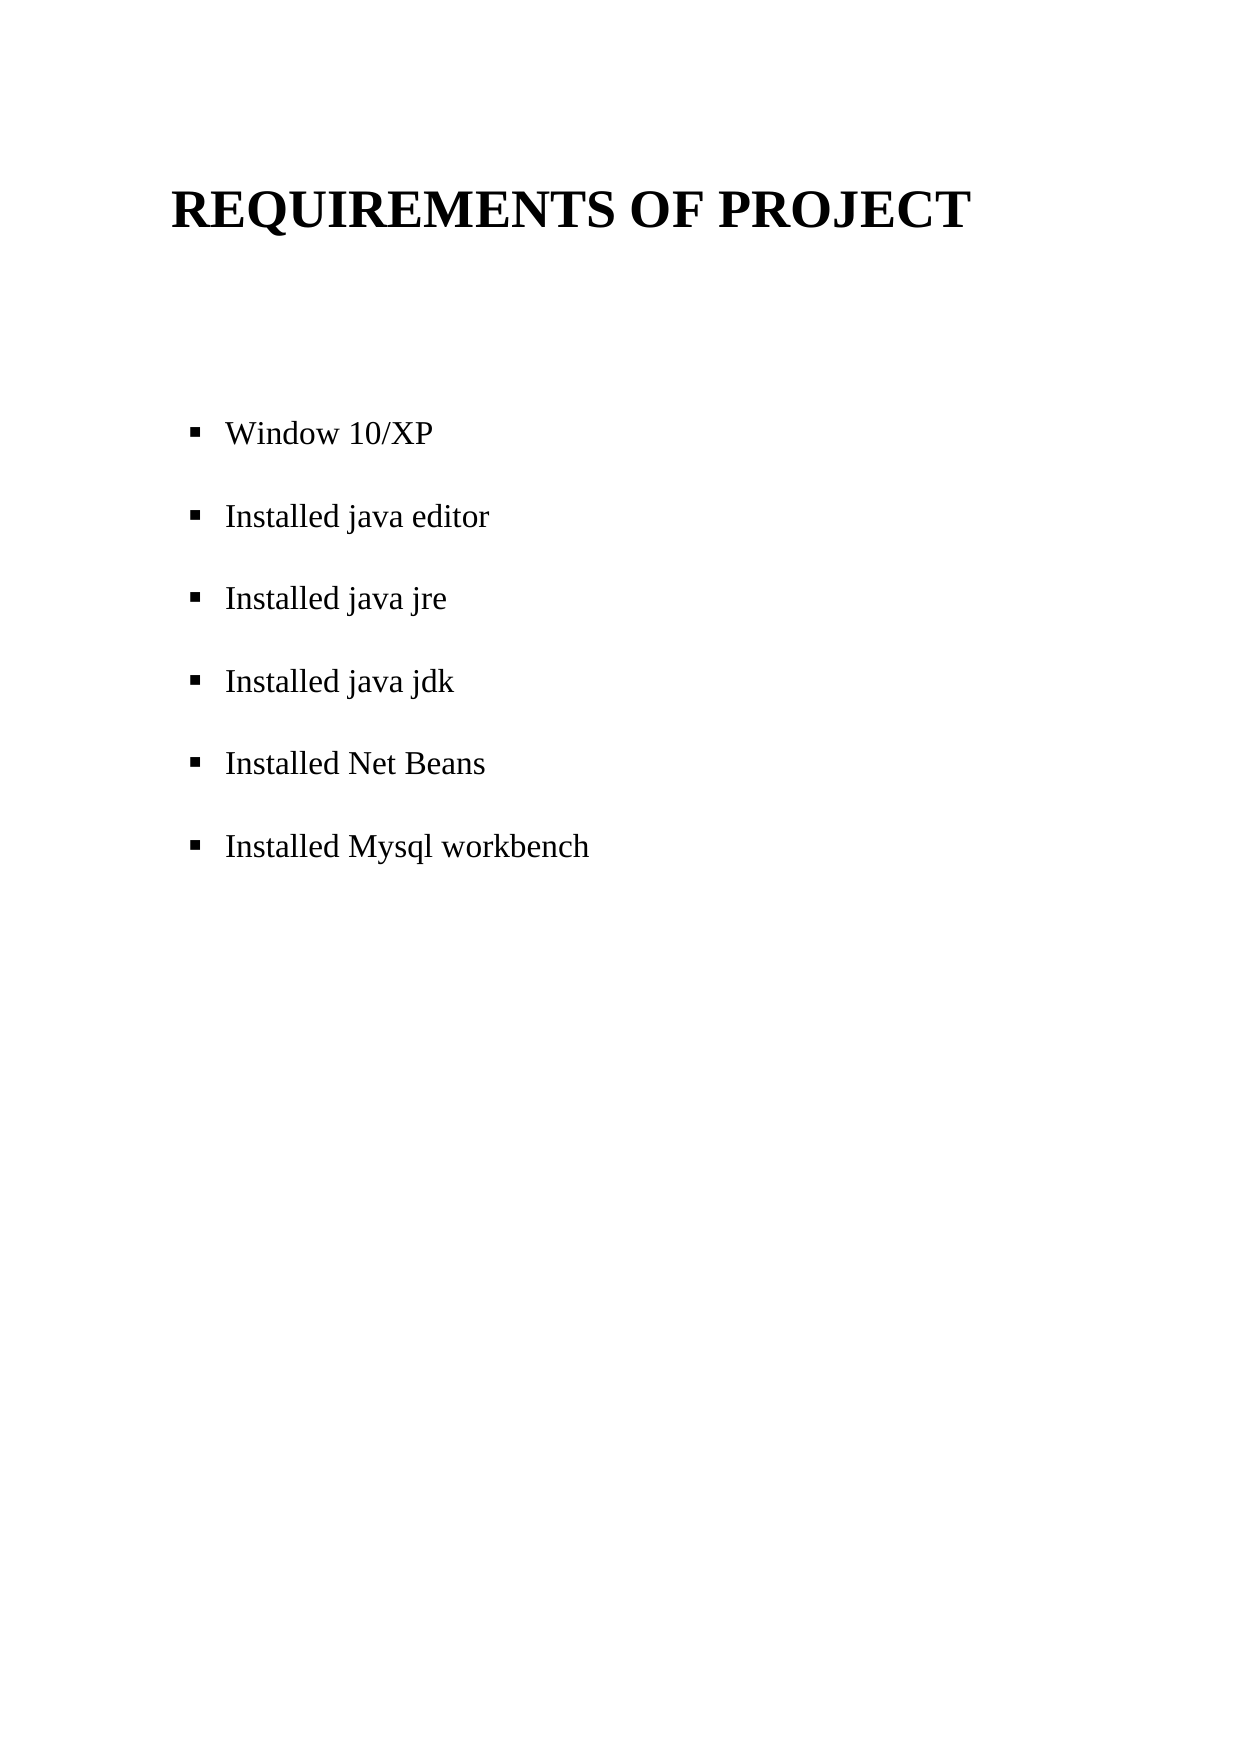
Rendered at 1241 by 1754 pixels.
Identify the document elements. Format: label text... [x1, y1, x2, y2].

list Window 10/XP [187, 414, 1066, 452]
list Installed java jdk [187, 661, 1066, 699]
list Installed Mysql workbench [187, 826, 1090, 864]
list Installed java editor [187, 496, 1066, 534]
list Installed Net Beans [187, 744, 1066, 782]
list Installed java jre [187, 579, 1066, 617]
text REQUIREMENTS OF PROJECT [171, 177, 1066, 239]
